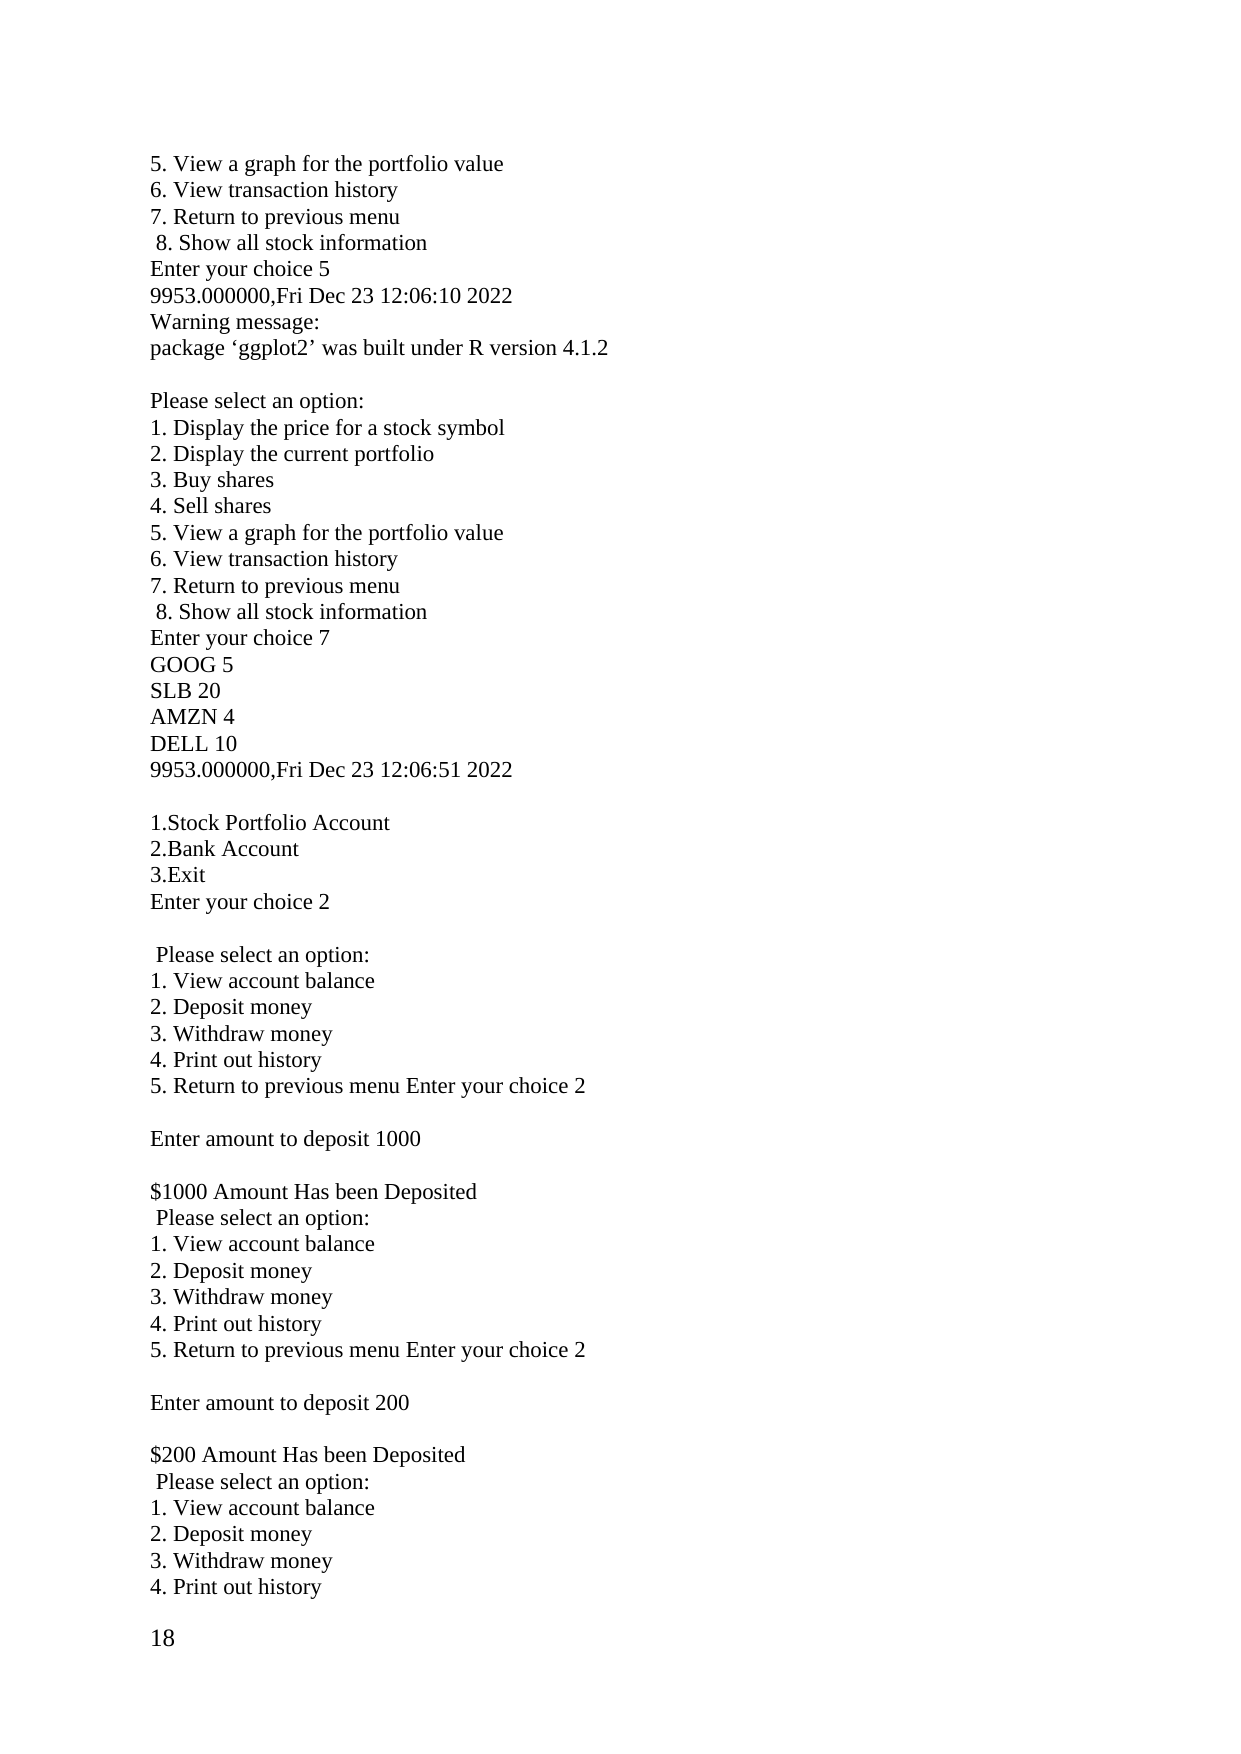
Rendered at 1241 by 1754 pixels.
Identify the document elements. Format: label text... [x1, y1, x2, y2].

text 4. Sell shares [150, 493, 1090, 519]
text 1. View account balance [150, 967, 1090, 993]
text Please select an option: [150, 1204, 1090, 1231]
text 8. Show all stock information [150, 598, 1090, 624]
text 7. Return to previous menu [150, 203, 1090, 229]
text 5. Return to previous menu Enter your choice 2 [150, 1072, 1090, 1099]
text 8. Show all stock information [150, 229, 1090, 255]
text Please select an option: [150, 941, 1090, 967]
text 2. Deposit money [150, 993, 1090, 1020]
text 3. Withdraw money [150, 1020, 1090, 1046]
text 2. Deposit money [150, 1520, 1090, 1547]
text SLB 20 [150, 677, 1090, 703]
text 3. Withdraw money [150, 1547, 1090, 1573]
text Enter amount to deposit 1000 [150, 1125, 1090, 1151]
text 9953.000000,Fri Dec 23 12:06:10 2022 [150, 282, 1090, 308]
text Please select an option: [150, 1468, 1090, 1494]
text 4. Print out history [150, 1573, 1090, 1599]
text DELL 10 [150, 730, 1090, 756]
text 4. Print out history [150, 1046, 1090, 1072]
text Enter amount to deposit 200 [150, 1389, 1090, 1415]
text Warning message: [150, 308, 1090, 334]
text 2.Bank Account [150, 835, 1090, 862]
text 5. View a graph for the portfolio value [150, 150, 1090, 176]
text 3. Buy shares [150, 466, 1090, 493]
text 7. Return to previous menu [150, 572, 1090, 598]
text $1000 Amount Has been Deposited [150, 1178, 1090, 1204]
text 1. View account balance [150, 1494, 1090, 1520]
text package ‘ggplot2’ was built under R version 4.1.2 [150, 334, 1090, 361]
text Enter your choice 7 [150, 624, 1090, 651]
text AMZN 4 [150, 703, 1090, 730]
text 6. View transaction history [150, 176, 1090, 203]
text 2. Display the current portfolio [150, 440, 1090, 466]
text 1. Display the price for a stock symbol [150, 413, 1090, 440]
text 1. View account balance [150, 1231, 1090, 1257]
text 5. View a graph for the portfolio value [150, 519, 1090, 545]
text 2. Deposit money [150, 1257, 1090, 1283]
text 3. Withdraw money [150, 1283, 1090, 1309]
text 3.Exit [150, 862, 1090, 888]
text $200 Amount Has been Deposited [150, 1441, 1090, 1468]
text 4. Print out history [150, 1309, 1090, 1336]
text Enter your choice 2 [150, 888, 1090, 914]
text 6. View transaction history [150, 545, 1090, 572]
text Please select an option: [150, 387, 1090, 413]
text Enter your choice 5 [150, 255, 1090, 282]
text 9953.000000,Fri Dec 23 12:06:51 2022 [150, 756, 1090, 782]
text GOOG 5 [150, 651, 1090, 677]
text 1.Stock Portfolio Account [150, 809, 1090, 835]
text 5. Return to previous menu Enter your choice 2 [150, 1336, 1090, 1362]
